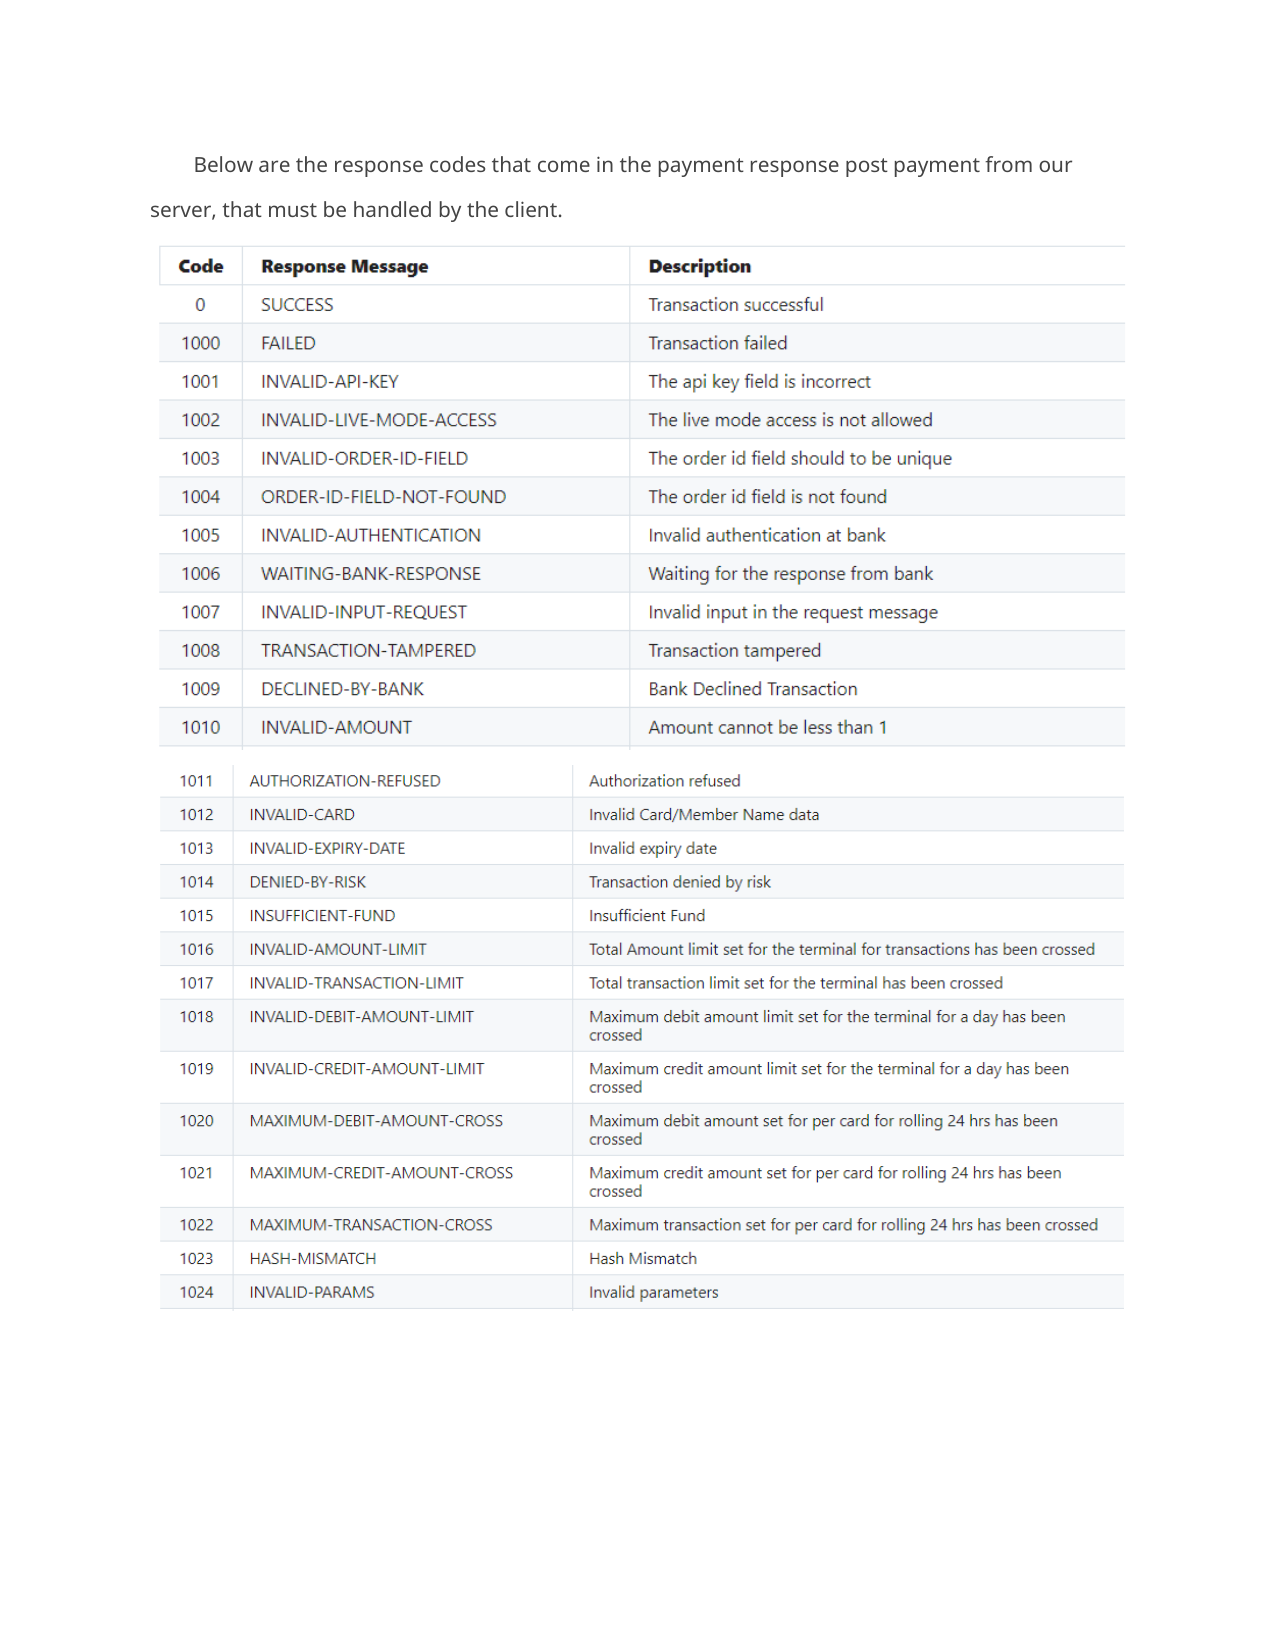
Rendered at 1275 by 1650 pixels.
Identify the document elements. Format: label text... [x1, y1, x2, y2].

picture [150, 240, 1125, 750]
text Below are the response codes that come in the payment response post payment from our server, that must be handled by the client. [150, 150, 1125, 224]
picture [150, 765, 1125, 1311]
